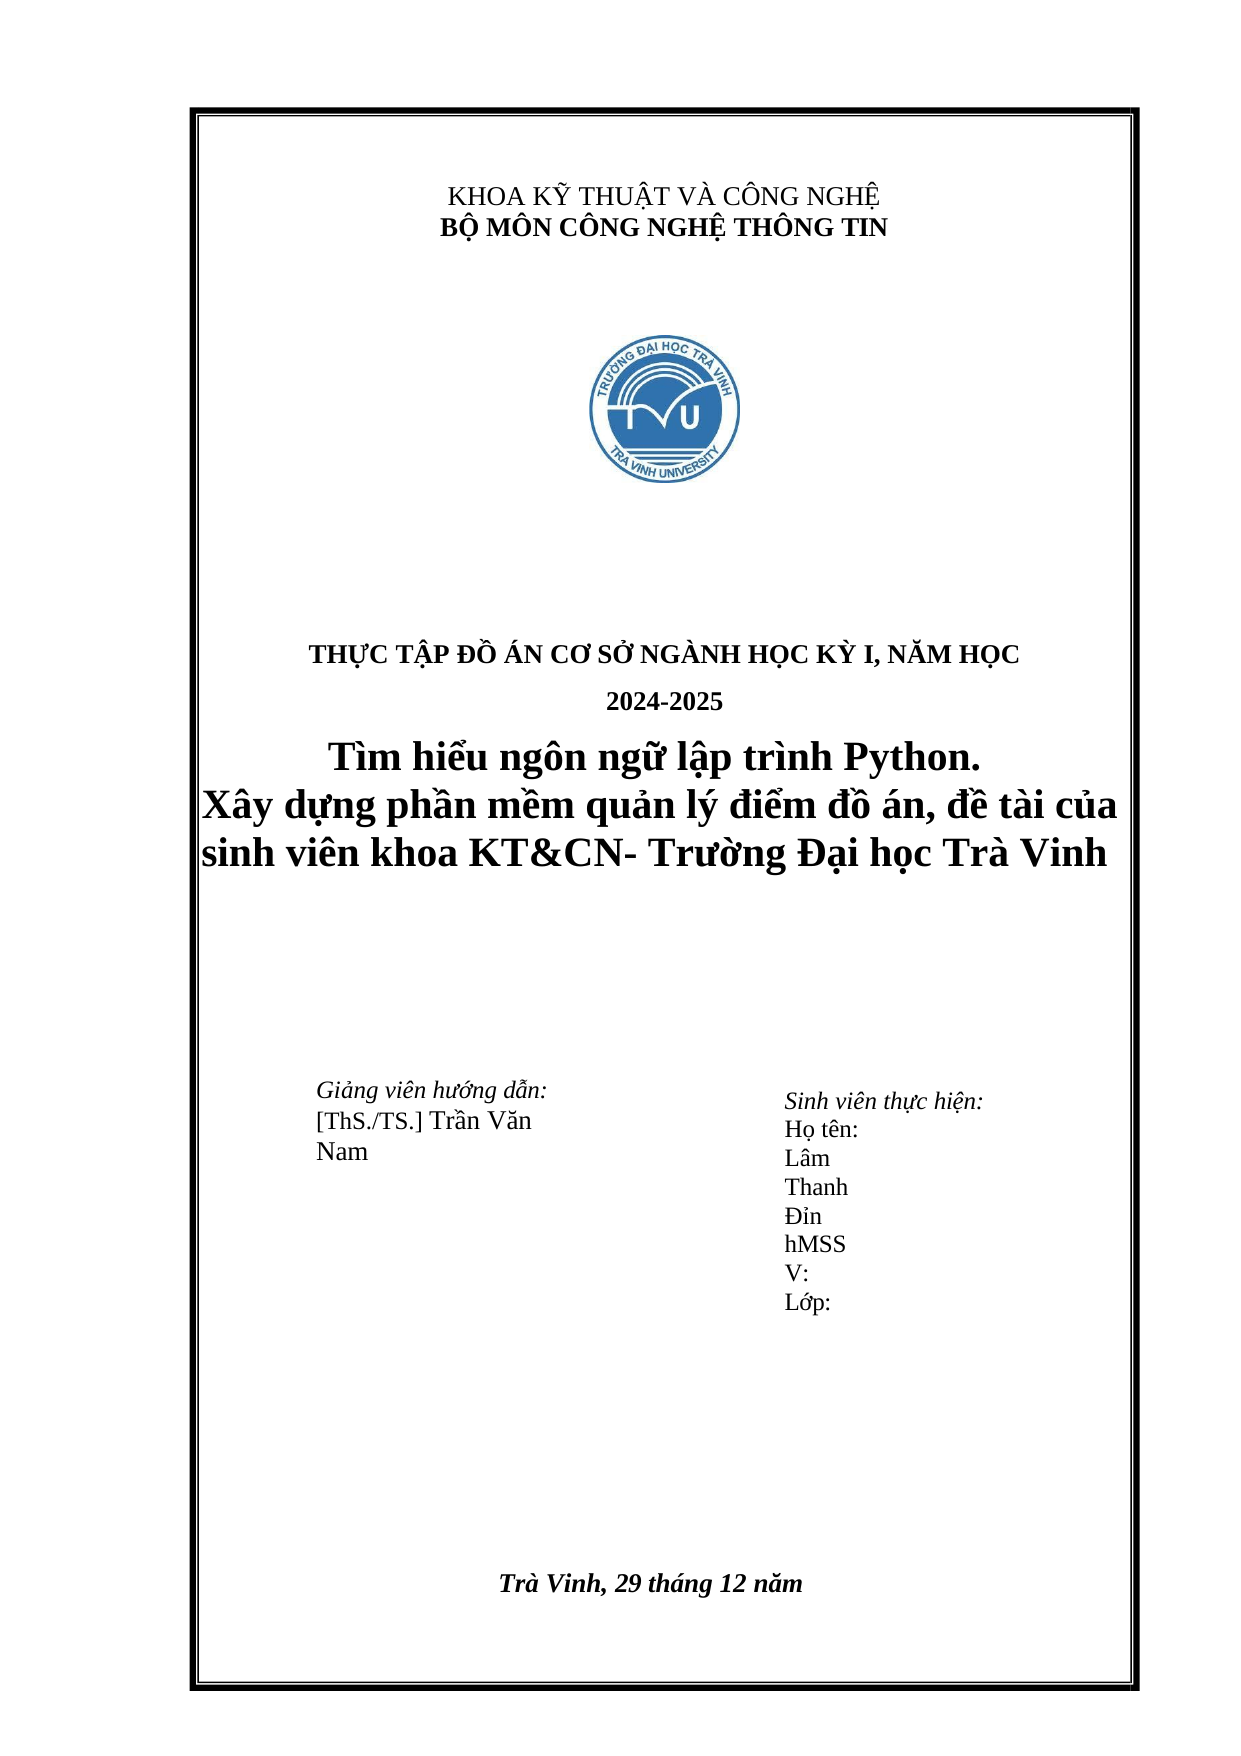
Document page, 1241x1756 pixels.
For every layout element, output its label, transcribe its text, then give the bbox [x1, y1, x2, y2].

text Lớp: [784, 1287, 1134, 1316]
text Sinh viên thực hiện: [784, 1086, 1134, 1114]
text [ThS./TS.] Trần Văn Nam [316, 1104, 553, 1167]
text THỰC TẬP ĐỒ ÁN CƠ SỞ NGÀNH HỌC KỲ I, NĂM HỌC 2024-2025 [288, 638, 1041, 716]
text Họ tên: Lâm Thanh ĐỉnhMSSV: [784, 1114, 860, 1287]
text Giảng viên hướng dẫn: [316, 1076, 553, 1104]
picture [589, 335, 740, 483]
text Tìm hiểu ngôn ngữ lập trình Python. [175, 732, 1134, 779]
text Xây dựng phần mềm quản lý điểm đồ án, đề tài của sinh viên khoa KT&CN- Trường Đại học Trà Vinh [175, 779, 1134, 875]
